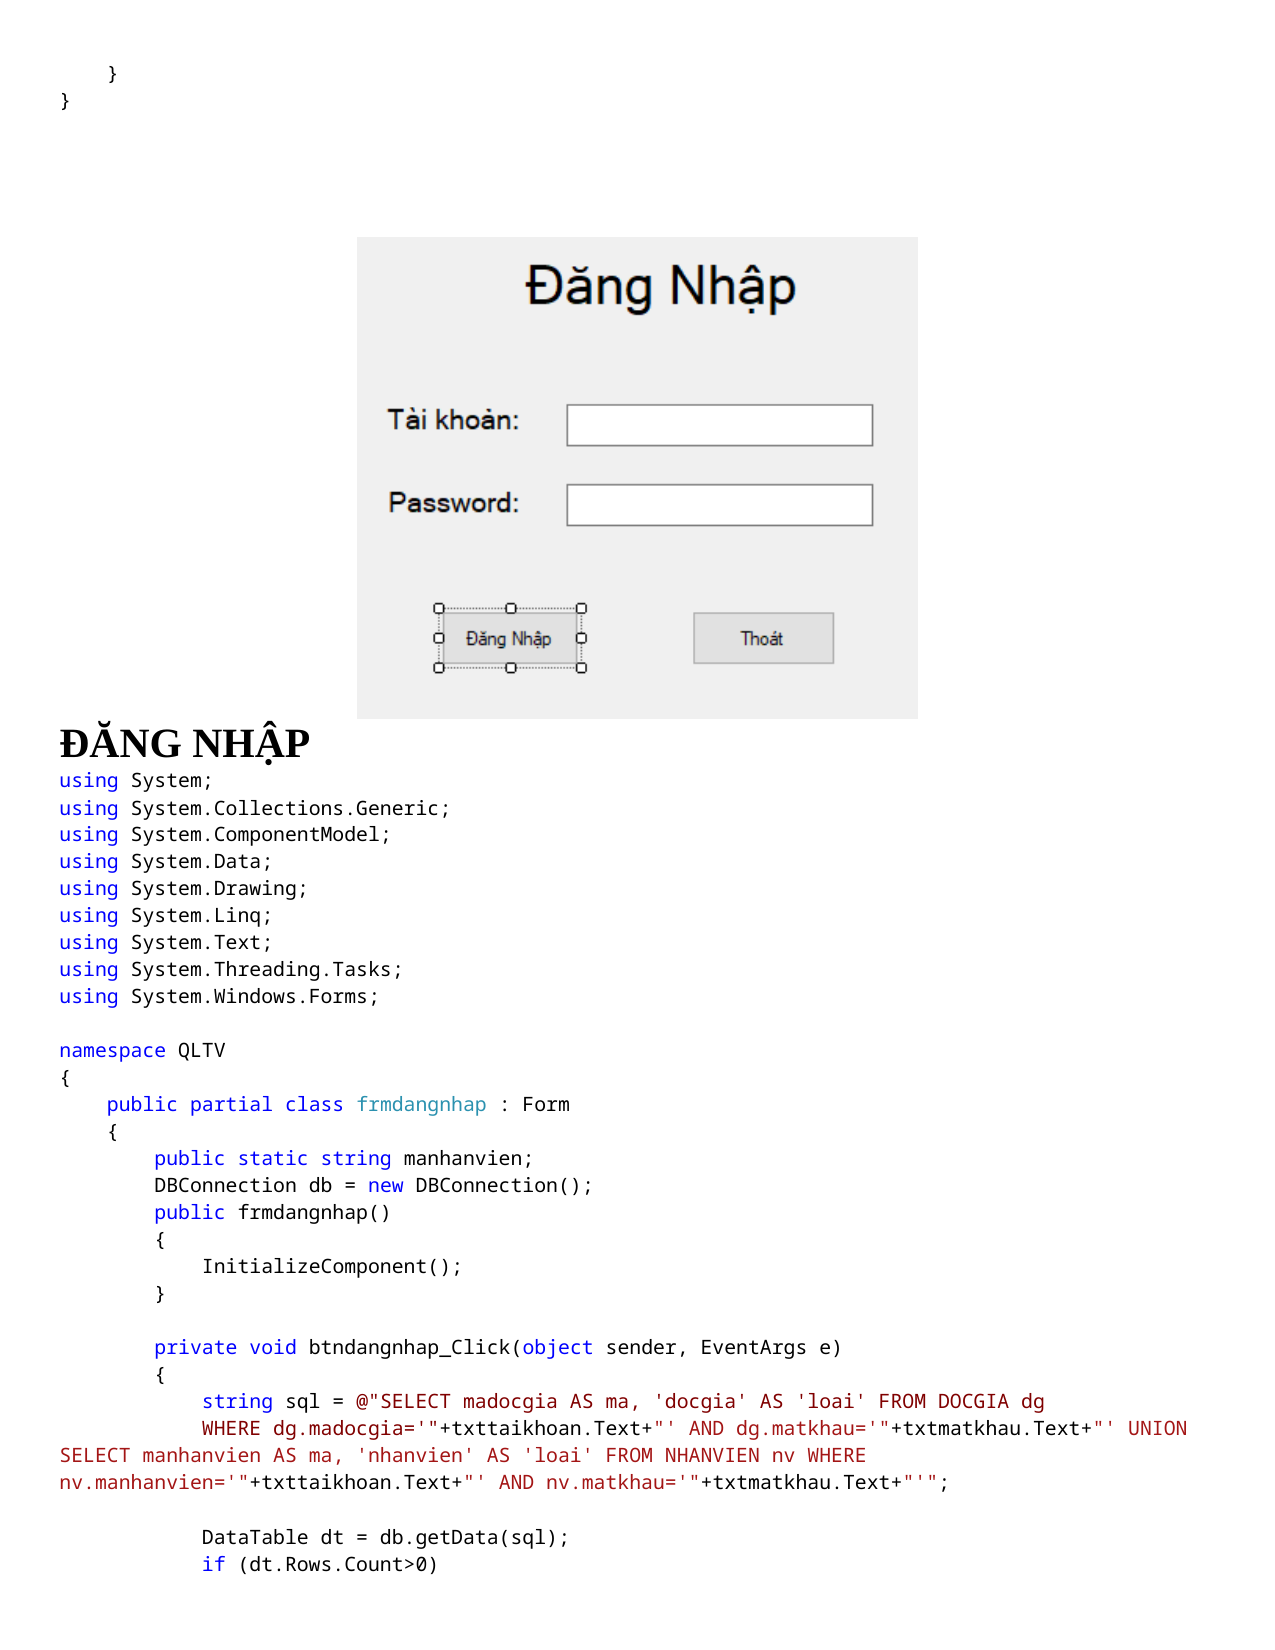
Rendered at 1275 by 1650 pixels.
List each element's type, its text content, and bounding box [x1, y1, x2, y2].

text using System.ComponentModel; [59, 821, 1216, 848]
text private void btndangnhap_Click(object sender, EventArgs e) [59, 1333, 1216, 1360]
text { [59, 1225, 1216, 1252]
text public frmdangnhap() [59, 1198, 1216, 1225]
text using System.Drawing; [59, 875, 1216, 902]
text namespace QLTV [59, 1037, 1216, 1063]
text } [59, 59, 1216, 86]
text using System.Text; [59, 929, 1216, 956]
text DataTable dt = db.getData(sql); [59, 1523, 1216, 1550]
text { [59, 1117, 1216, 1144]
text using System.Windows.Forms; [59, 983, 1216, 1009]
text } [59, 1279, 1216, 1306]
text { [59, 1063, 1216, 1091]
text public static string manhanvien; [59, 1144, 1216, 1171]
text } [59, 86, 1216, 113]
text DBConnection db = new DBConnection(); [59, 1171, 1216, 1198]
text string sql = @"SELECT madocgia AS ma, 'docgia' AS 'loai' FROM DOCGIA dg [59, 1387, 1216, 1414]
text public partial class frmdangnhap : Form [59, 1091, 1216, 1117]
picture [357, 237, 918, 719]
text WHERE dg.madocgia='"+txttaikhoan.Text+"' AND dg.matkhau='"+txtmatkhau.Text+"' UNION SELECT manhanvien AS ma, 'nhanvien' AS 'loai' FROM NHANVIEN nv WHERE nv.manhanvien='"+txttaikhoan.Text+"' AND nv.matkhau='"+txtmatkhau.Text+"'"; [59, 1414, 1216, 1495]
text if (dt.Rows.Count>0) [59, 1550, 1216, 1577]
text using System.Linq; [59, 902, 1216, 929]
text ĐĂNG NHẬP [59, 719, 1216, 767]
text using System.Collections.Generic; [59, 794, 1216, 821]
text using System; [59, 767, 1216, 794]
text using System.Data; [59, 848, 1216, 875]
text InitializeComponent(); [59, 1252, 1216, 1279]
text { [59, 1360, 1216, 1387]
text using System.Threading.Tasks; [59, 956, 1216, 983]
